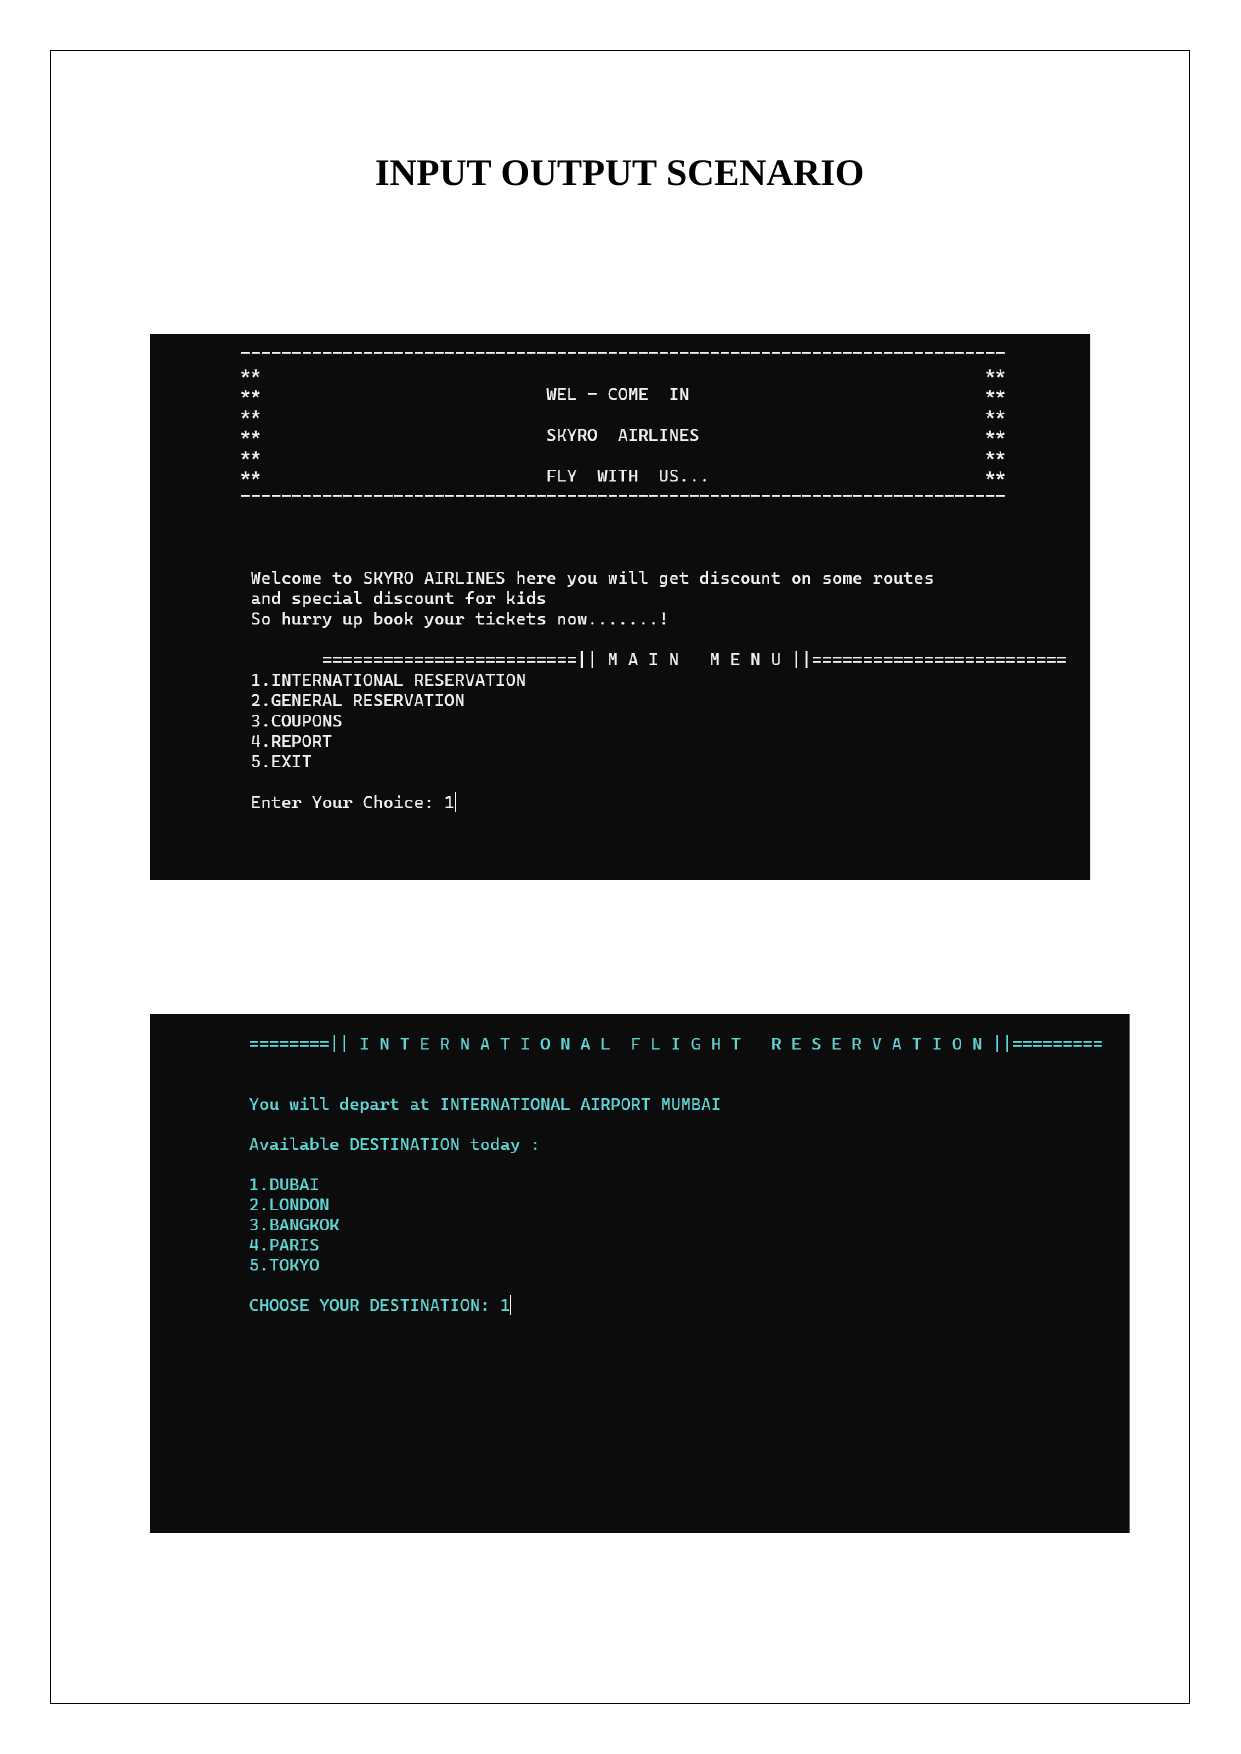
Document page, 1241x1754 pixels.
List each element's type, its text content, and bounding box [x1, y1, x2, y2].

picture [150, 334, 1091, 880]
picture [150, 1014, 1130, 1533]
text INPUT OUTPUT SCENARIO [150, 150, 1089, 193]
